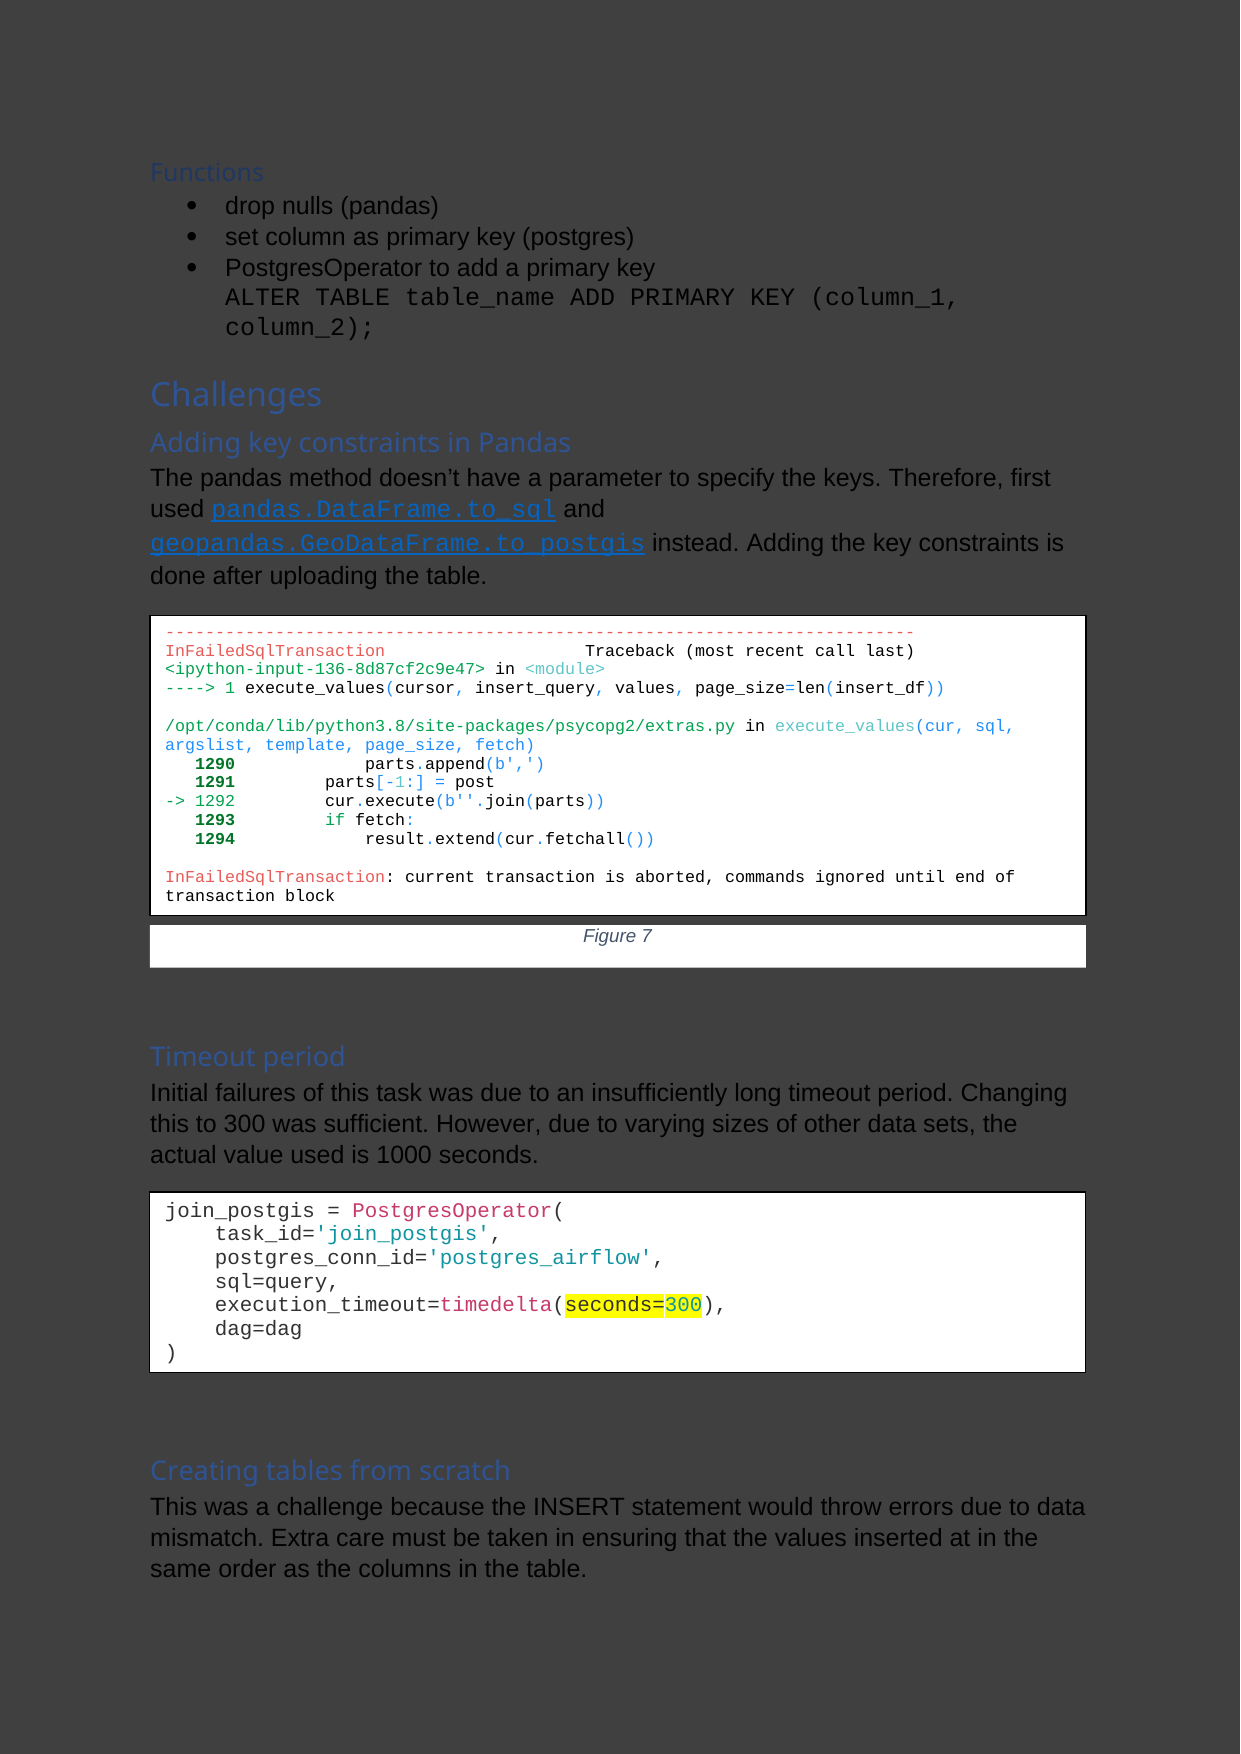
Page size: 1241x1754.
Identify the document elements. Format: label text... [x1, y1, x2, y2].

subtitle Functions [150, 154, 1090, 188]
text Initial failures of this task was due to an insufficiently long timeout period. Changing this to 300 was sufficient. However, due to varying sizes of other data sets, the actual value used is 1000 seconds. [150, 1078, 1090, 1168]
text This was a challenge because the INSERT statement would throw errors due to data mismatch. Extra care must be taken in ensuring that the values inserted at in the same order as the columns in the table. [150, 1492, 1090, 1582]
subtitle Adding key constraints in Pandas [150, 423, 1090, 460]
list drop nulls (pandas) [187, 191, 1090, 220]
subtitle Challenges [150, 370, 1090, 416]
list set column as primary key (postgres) [187, 222, 1090, 251]
list PostgresOperator to add a primary key ALTER TABLE table_name ADD PRIMARY KEY (column_1, column_2); [187, 253, 1090, 343]
subtitle Creating tables from scratch [150, 1452, 1090, 1489]
text The pandas method doesn’t have a parameter to specify the keys. Therefore, first used pandas.DataFrame.to_sql and geopandas.GeoDataFrame.to_postgis instead. Adding the key constraints is done after uploading the table. [150, 463, 1090, 589]
subtitle Timeout period [150, 1038, 1090, 1075]
